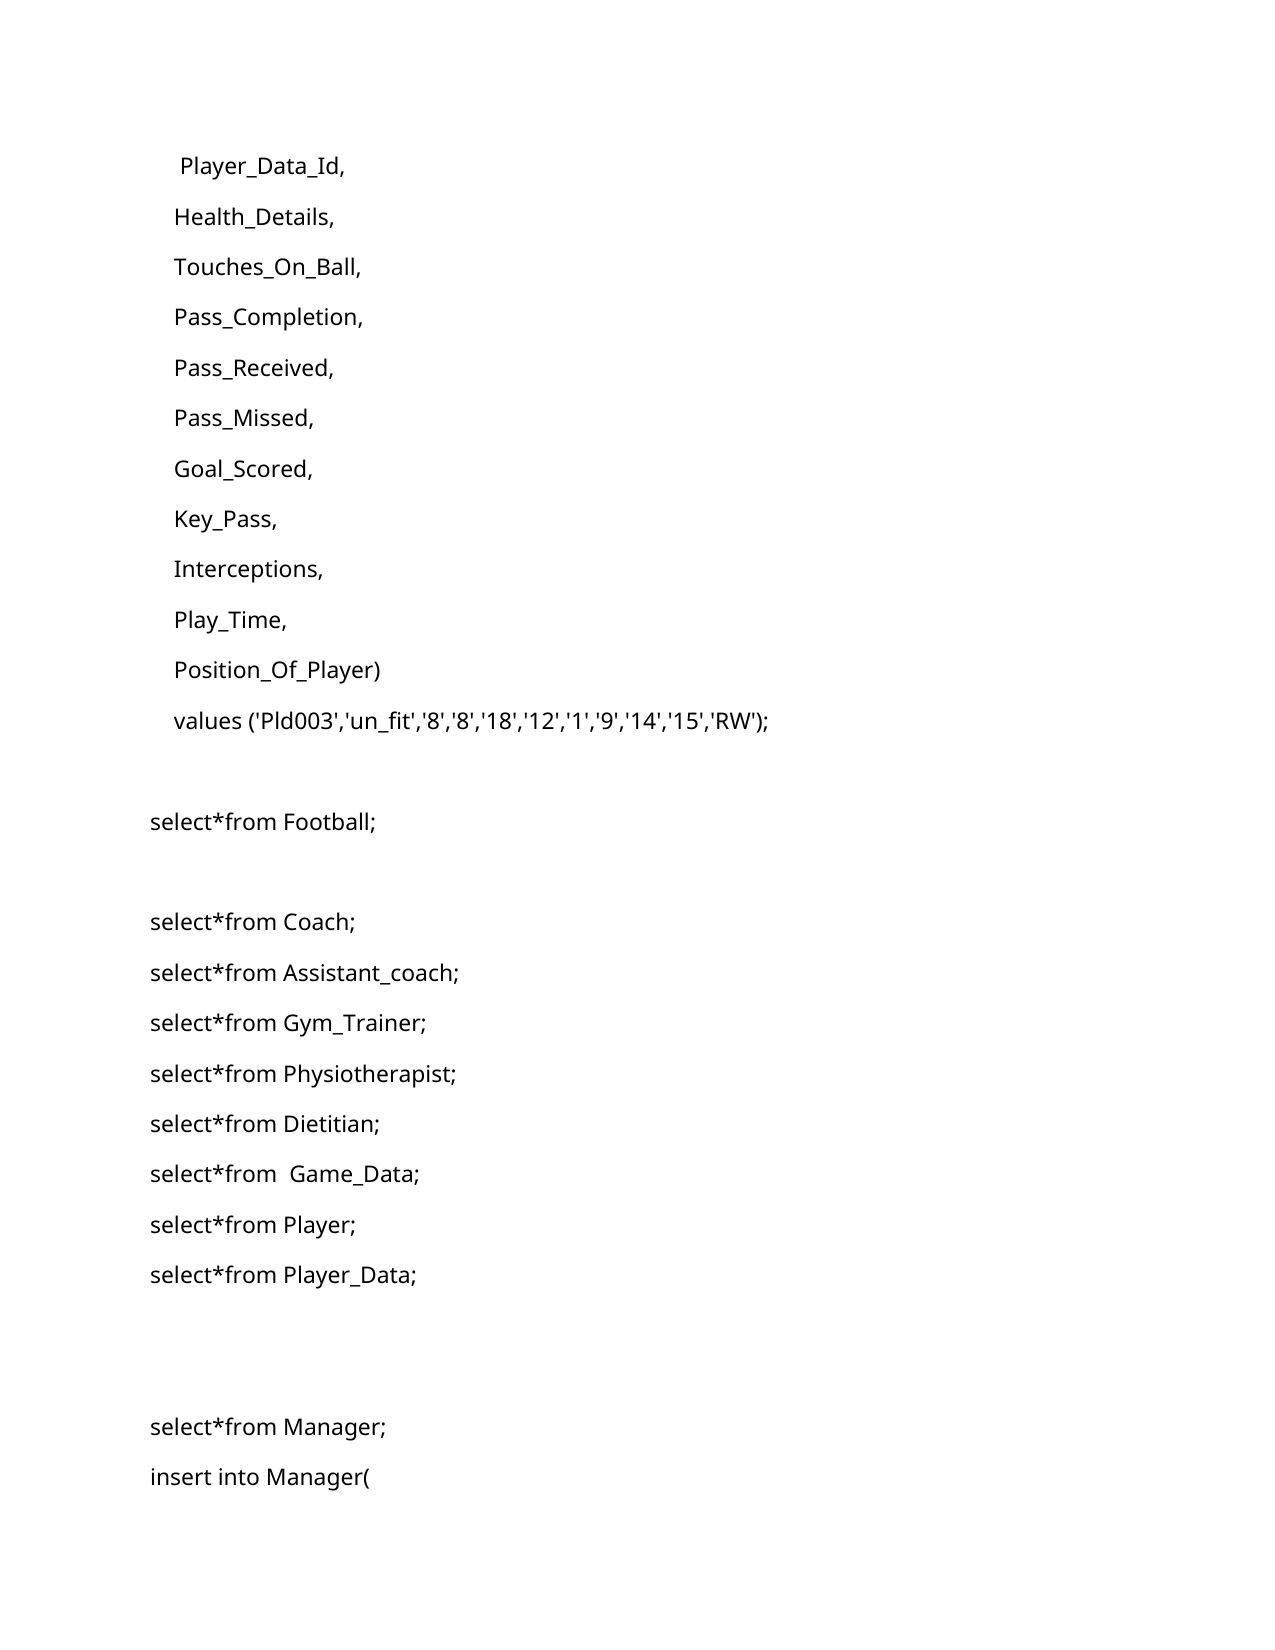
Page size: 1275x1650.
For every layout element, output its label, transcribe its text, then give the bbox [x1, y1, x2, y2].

text Health_Details, [150, 200, 1125, 232]
text select*from Physiotherapist; [150, 1057, 1125, 1089]
text select*from Assistant_coach; [150, 957, 1125, 988]
text Pass_Completion, [150, 301, 1125, 332]
text select*from Gym_Trainer; [150, 1007, 1125, 1038]
text Pass_Missed, [150, 402, 1125, 433]
text select*from Player; [150, 1209, 1125, 1240]
text Play_Time, [150, 604, 1125, 635]
text select*from Manager; [150, 1410, 1125, 1442]
text select*from Coach; [150, 906, 1125, 937]
text Goal_Scored, [150, 452, 1125, 484]
text select*from Dietitian; [150, 1108, 1125, 1139]
text Position_Of_Player) [150, 654, 1125, 685]
text Key_Pass, [150, 503, 1125, 534]
text values ('Pld003','un_fit','8','8','18','12','1','9','14','15','RW'); [150, 704, 1125, 736]
text select*from Player_Data; [150, 1259, 1125, 1290]
text Touches_On_Ball, [150, 251, 1125, 282]
text Interceptions, [150, 553, 1125, 584]
text select*from Game_Data; [150, 1158, 1125, 1189]
text insert into Manager( [150, 1461, 1125, 1492]
text Pass_Received, [150, 352, 1125, 383]
text select*from Football; [150, 805, 1125, 837]
text Player_Data_Id, [150, 150, 1125, 181]
